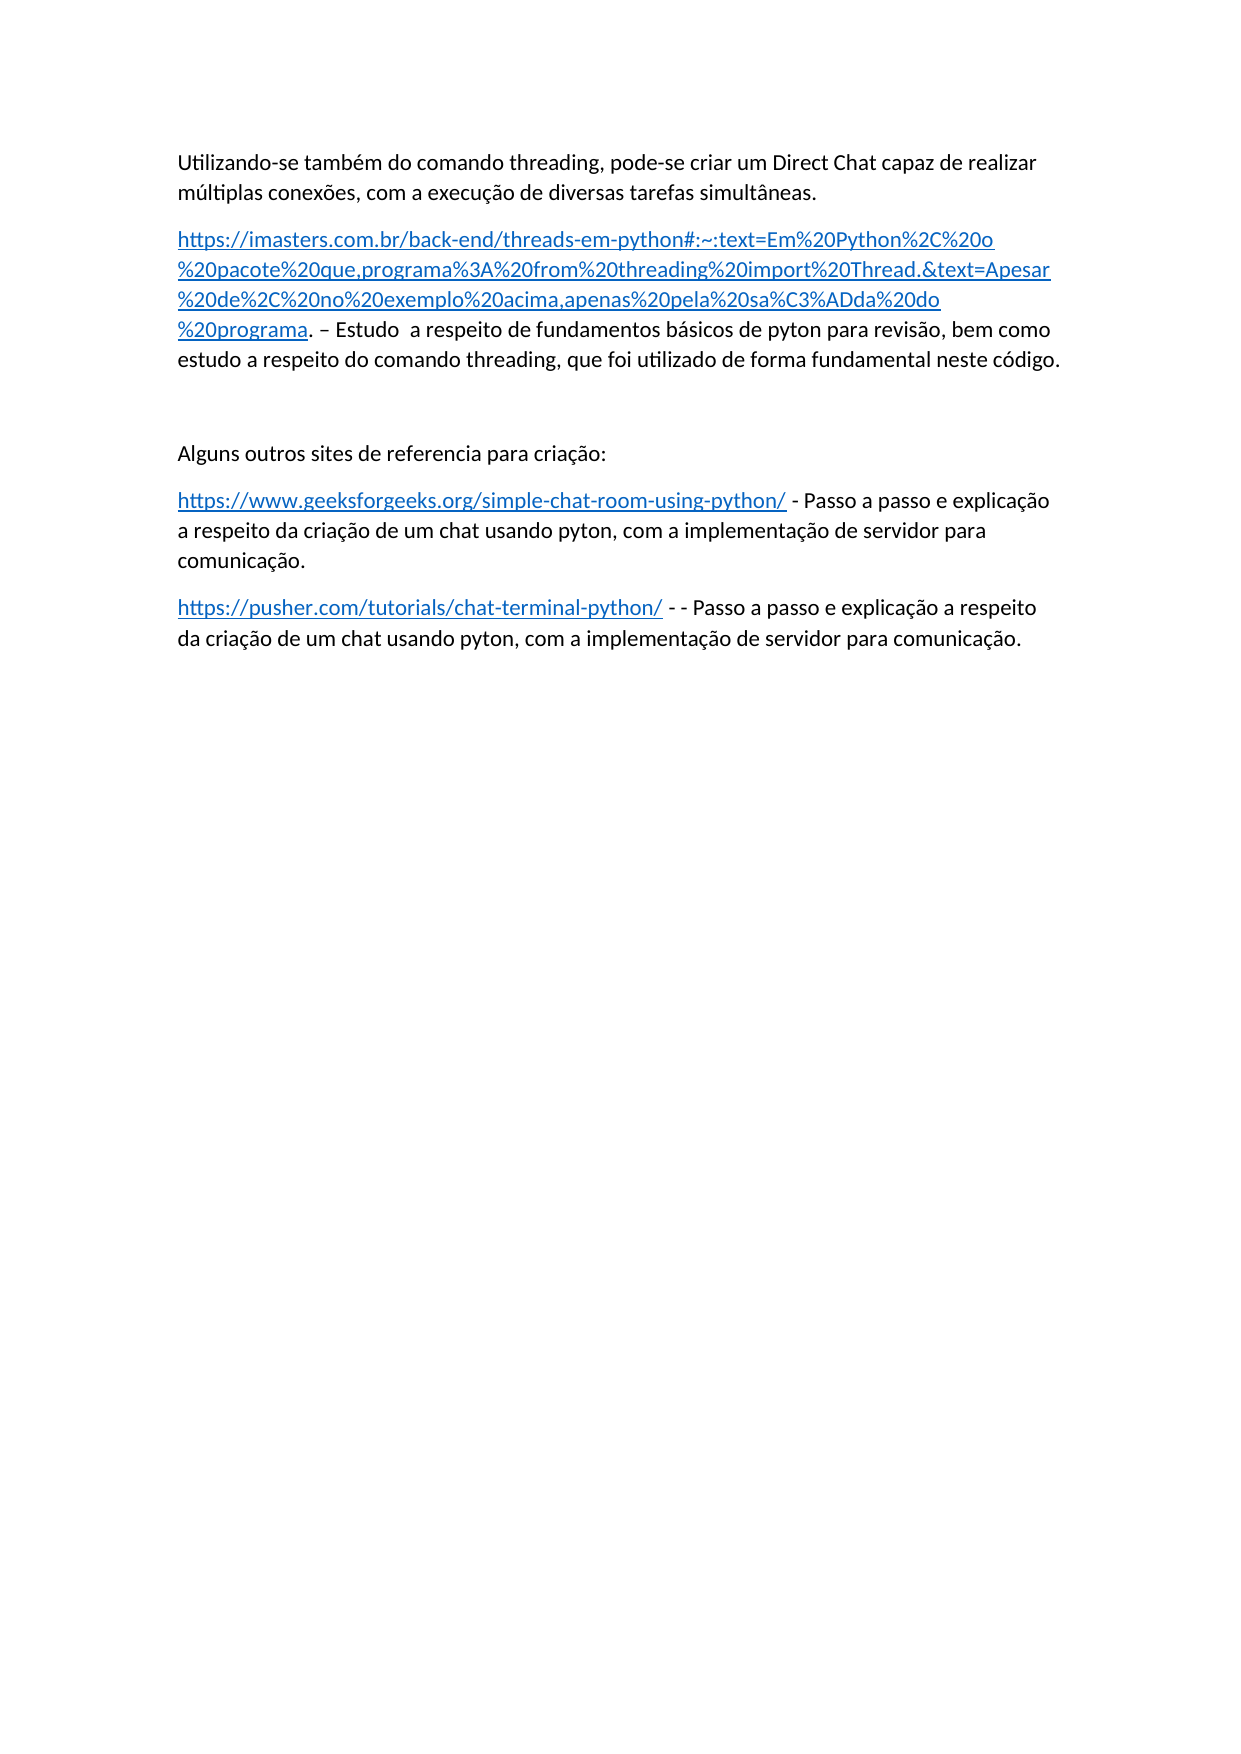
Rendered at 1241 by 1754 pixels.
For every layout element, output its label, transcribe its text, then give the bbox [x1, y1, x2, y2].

text https://www.geeksforgeeks.org/simple-chat-room-using-python/ - Passo a passo e explicação a respeito da criação de um chat usando pyton, com a implementação de servidor para comunicação. [177, 486, 1063, 574]
text https://imasters.com.br/back-end/threads-em-python#:~:text=Em%20Python%2C%20o%20pacote%20que,programa%3A%20from%20threading%20import%20Thread.&text=Apesar%20de%2C%20no%20exemplo%20acima,apenas%20pela%20sa%C3%ADda%20do%20programa. – Estudo a respeito de fundamentos básicos de pyton para revisão, bem como estudo a respeito do comando threading, que foi utilizado de forma fundamental neste código. [177, 225, 1063, 373]
text https://pusher.com/tutorials/chat-terminal-python/ - - Passo a passo e explicação a respeito da criação de um chat usando pyton, com a implementação de servidor para comunicação. [177, 593, 1063, 652]
text Utilizando-se também do comando threading, pode-se criar um Direct Chat capaz de realizar múltiplas conexões, com a execução de diversas tarefas simultâneas. [177, 148, 1063, 206]
text Alguns outros sites de referencia para criação: [177, 439, 1063, 467]
